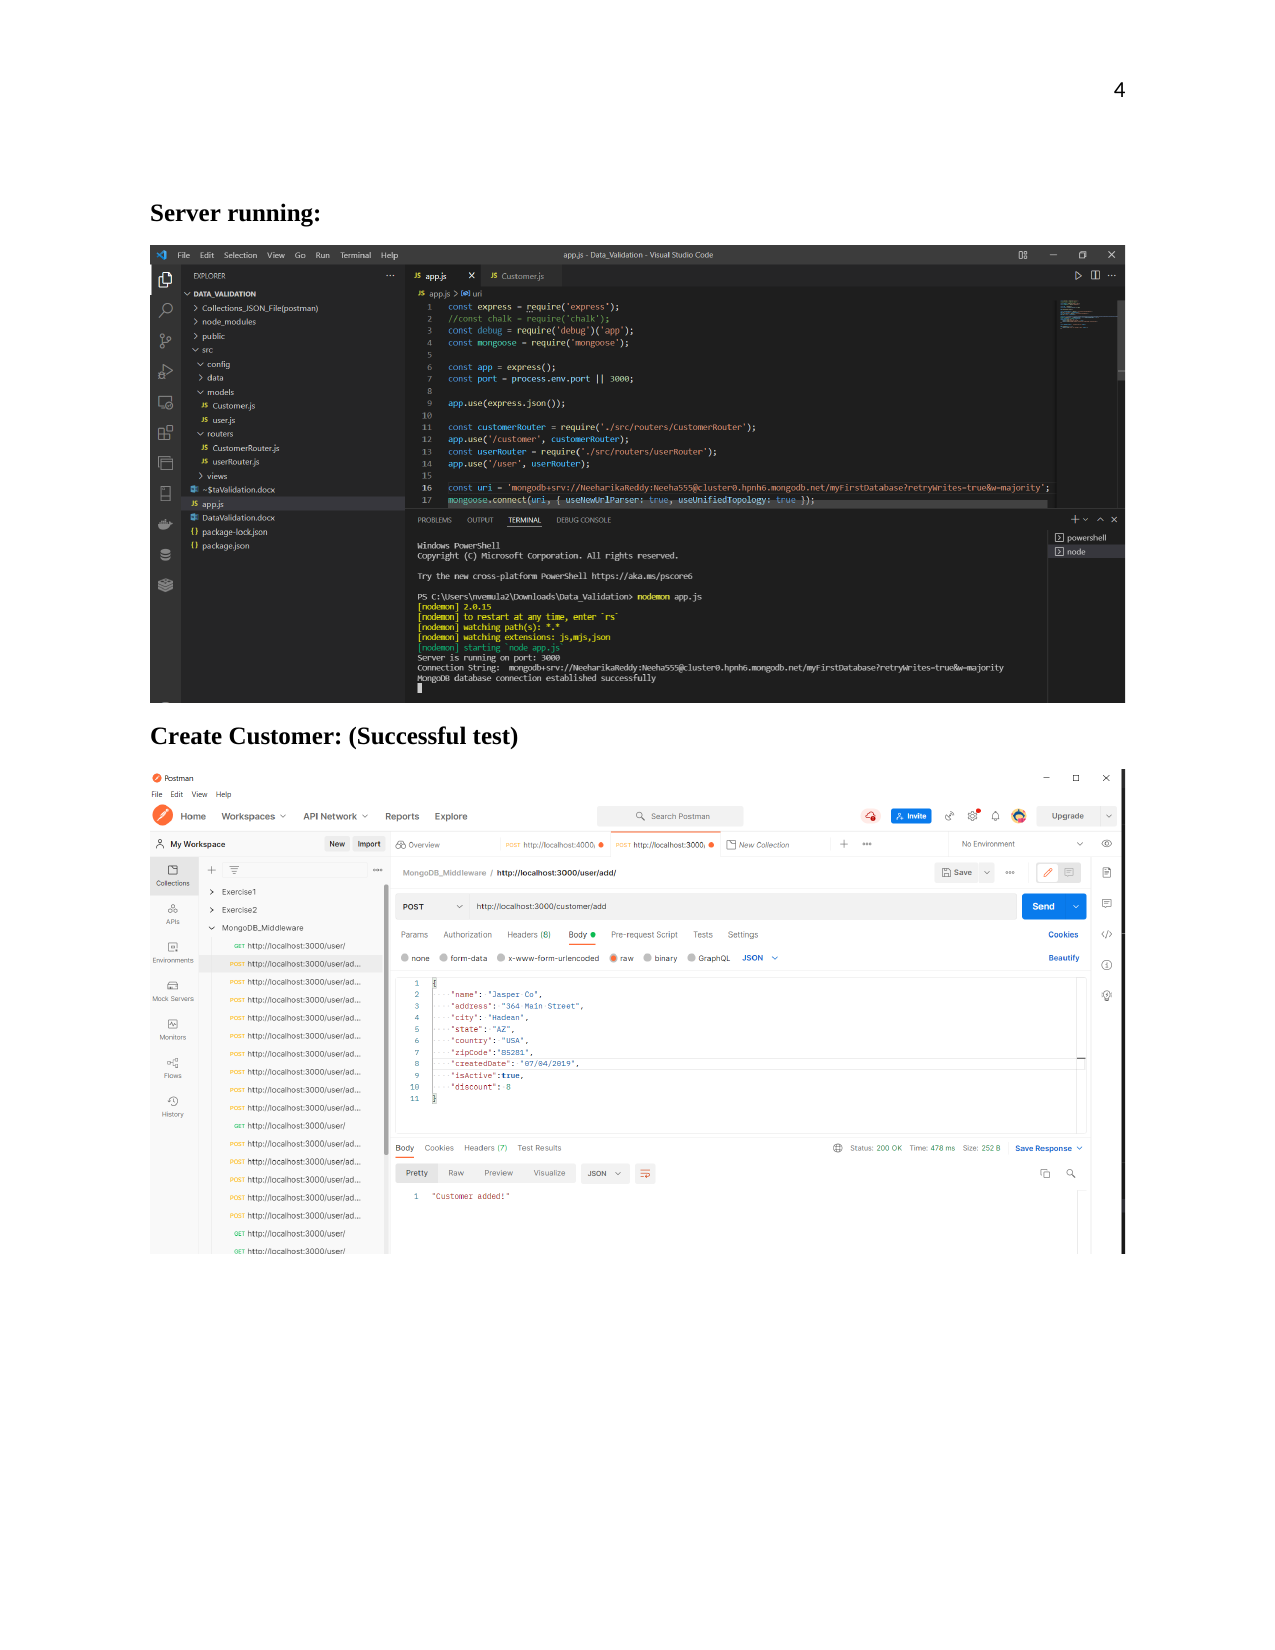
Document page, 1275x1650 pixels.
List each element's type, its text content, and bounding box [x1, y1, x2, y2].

text Server running: [150, 198, 1125, 226]
picture [150, 769, 1125, 1254]
picture [150, 245, 1125, 703]
text Create Customer: (Successful test) [150, 721, 1125, 750]
